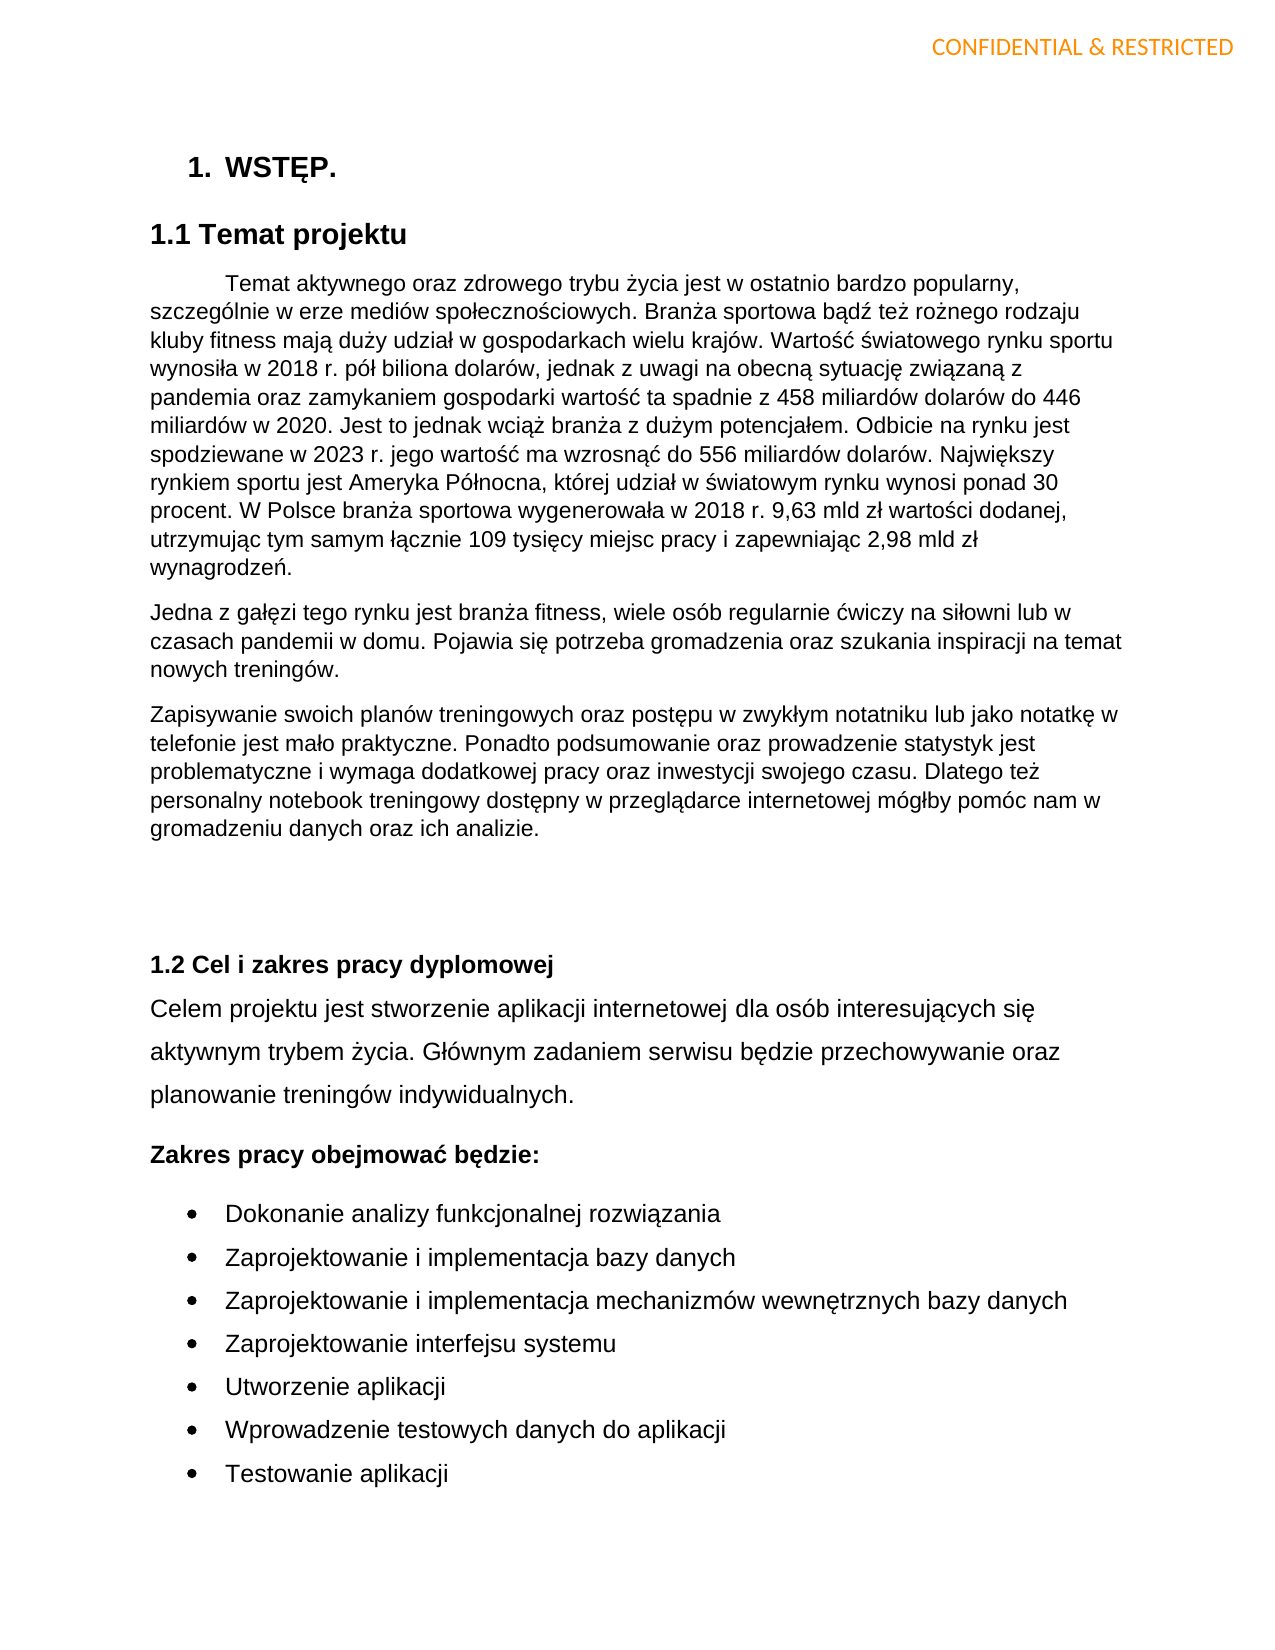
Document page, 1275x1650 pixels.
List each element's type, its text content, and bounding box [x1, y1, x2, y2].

list Zaprojektowanie interfejsu systemu [187, 1329, 1125, 1358]
list Zaprojektowanie i implementacja mechanizmów wewnętrznych bazy danych [187, 1286, 1125, 1315]
list Utworzenie aplikacji [187, 1372, 1125, 1401]
text Zakres pracy obejmować będzie: [150, 1139, 1125, 1168]
text Jedna z gałęzi tego rynku jest branża fitness, wiele osób regularnie ćwiczy na siłowni lub w czasach pandemii w domu. Pojawia się potrzeba gromadzenia oraz szukania inspiracji na temat nowych treningów. [150, 599, 1125, 683]
text Temat aktywnego oraz zdrowego trybu życia jest w ostatnio bardzo popularny, szczególnie w erze mediów społecznościowych. Branża sportowa bądź też rożnego rodzaju kluby fitness mają duży udział w gospodarkach wielu krajów. Wartość światowego rynku sportu wynosiła w 2018 r. pół biliona dolarów, jednak z uwagi na obecną sytuację związaną z pandemia oraz zamykaniem gospodarki wartość ta spadnie z 458 miliardów dolarów do 446 miliardów w 2020. Jest to jednak wciąż branża z dużym potencjałem. Odbicie na rynku jest spodziewane w 2023 r. jego wartość ma wzrosnąć do 556 miliardów dolarów. Największy rynkiem sportu jest Ameryka Północna, której udział w światowym rynku wynosi ponad 30 procent. W Polsce branża sportowa wygenerowała w 2018 r. 9,63 mld zł wartości dodanej, utrzymując tym samym łącznie 109 tysięcy miejsc pracy i zapewniając 2,98 mld zł wynagrodzeń. [150, 270, 1125, 581]
text Zapisywanie swoich planów treningowych oraz postępu w zwykłym notatniku lub jako notatkę w telefonie jest mało praktyczne. Ponadto podsumowanie oraz prowadzenie statystyk jest problematyczne i wymaga dodatkowej pracy oraz inwestycji swojego czasu. Dlatego też personalny notebook treningowy dostępny w przeglądarce internetowej mógłby pomóc nam w gromadzeniu danych oraz ich analizie. [150, 701, 1125, 841]
list Wprowadzenie testowych danych do aplikacji [187, 1416, 1125, 1444]
list Zaprojektowanie i implementacja bazy danych [187, 1243, 1125, 1271]
text 1.1 Temat projektu [150, 217, 1125, 251]
list WSTĘP. [187, 150, 1125, 183]
list Testowanie aplikacji [187, 1459, 1125, 1488]
subtitle 1.2 Cel i zakres pracy dyplomowej [150, 950, 1125, 979]
list Dokonanie analizy funkcjonalnej rozwiązania [187, 1199, 1125, 1228]
text Celem projektu jest stworzenie aplikacji internetowej dla osób interesujących się aktywnym trybem życia. Głównym zadaniem serwisu będzie przechowywanie oraz planowanie treningów indywidualnych. [150, 993, 1125, 1108]
